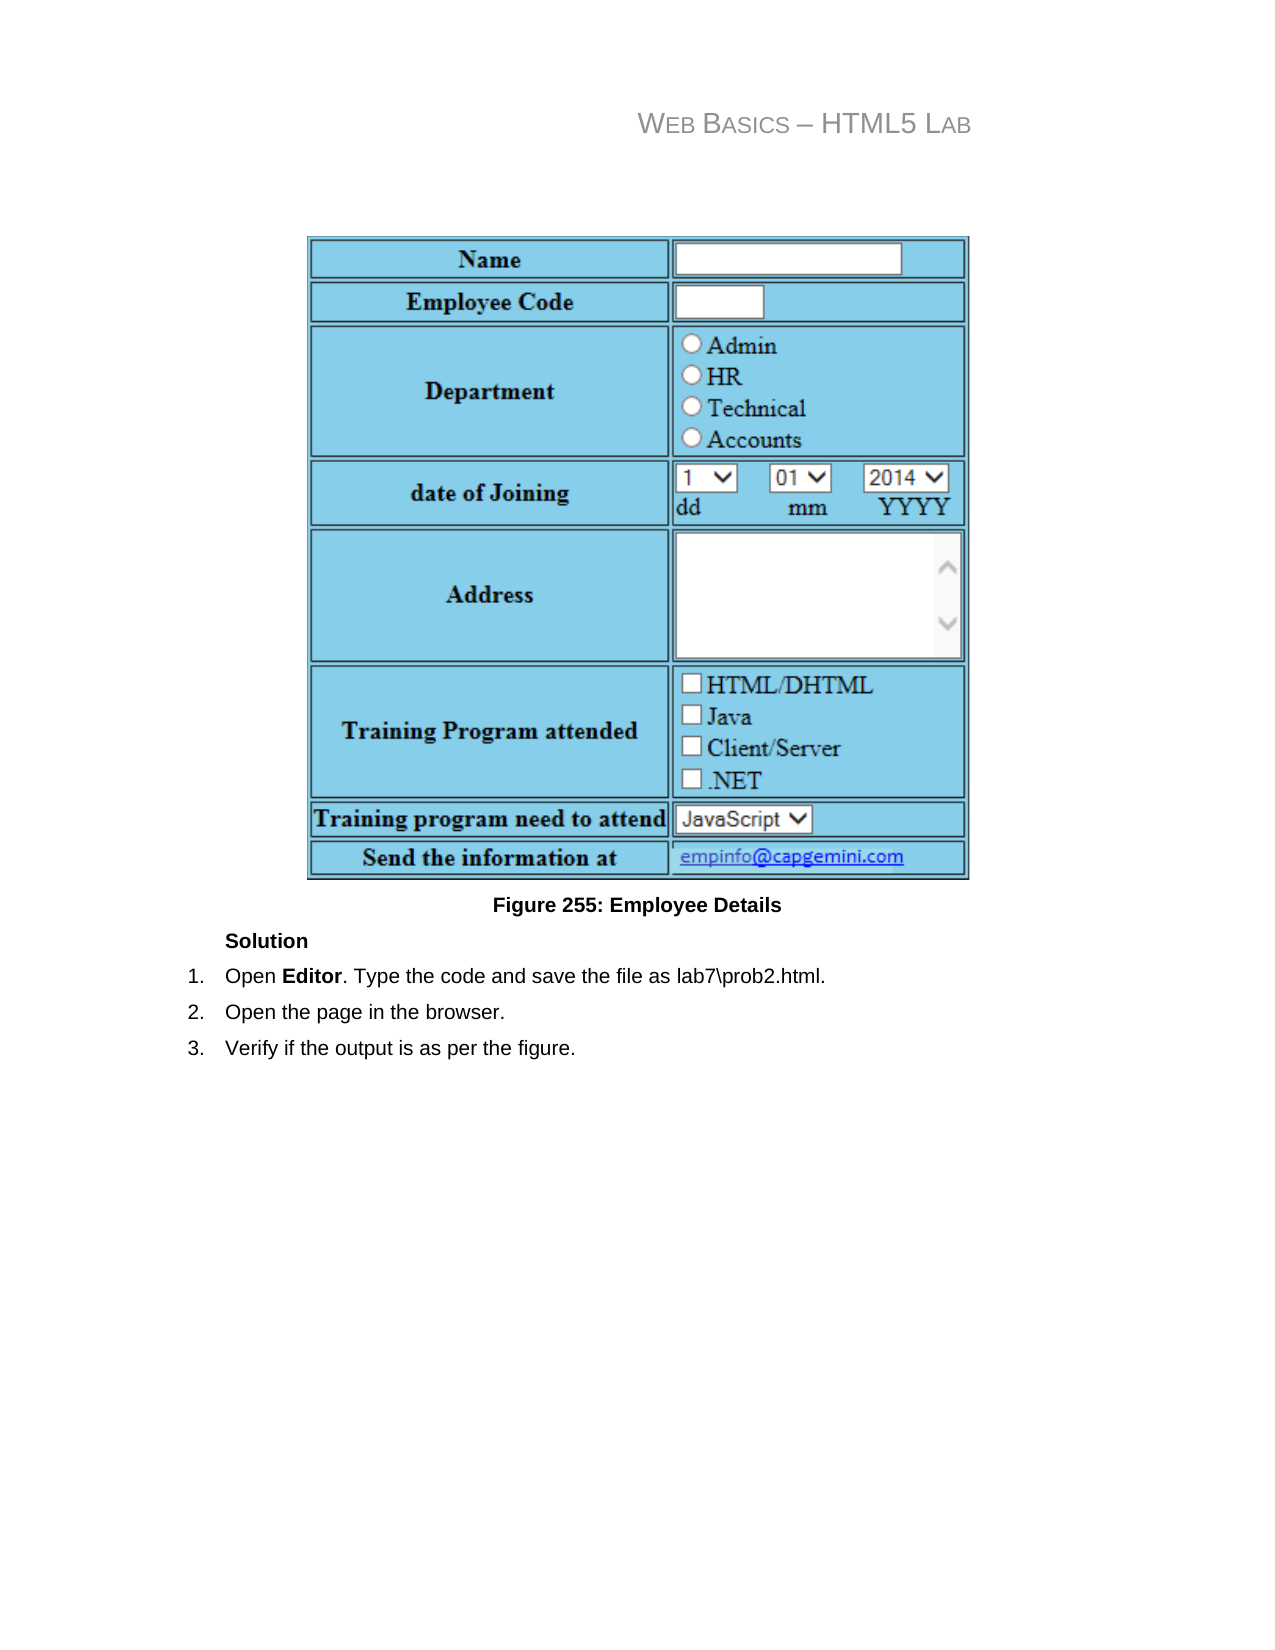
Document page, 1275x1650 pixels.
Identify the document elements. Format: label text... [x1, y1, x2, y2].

picture [307, 236, 970, 880]
list Verify if the output is as per the figure. [187, 1036, 1183, 1060]
text Solution [225, 928, 1183, 952]
subtitle Figure 255: Employee Details [493, 892, 1183, 916]
list Open Editor. Type the code and save the file as lab7\prob2.html. [187, 964, 1183, 988]
list Open the page in the browser. [187, 1000, 1183, 1024]
